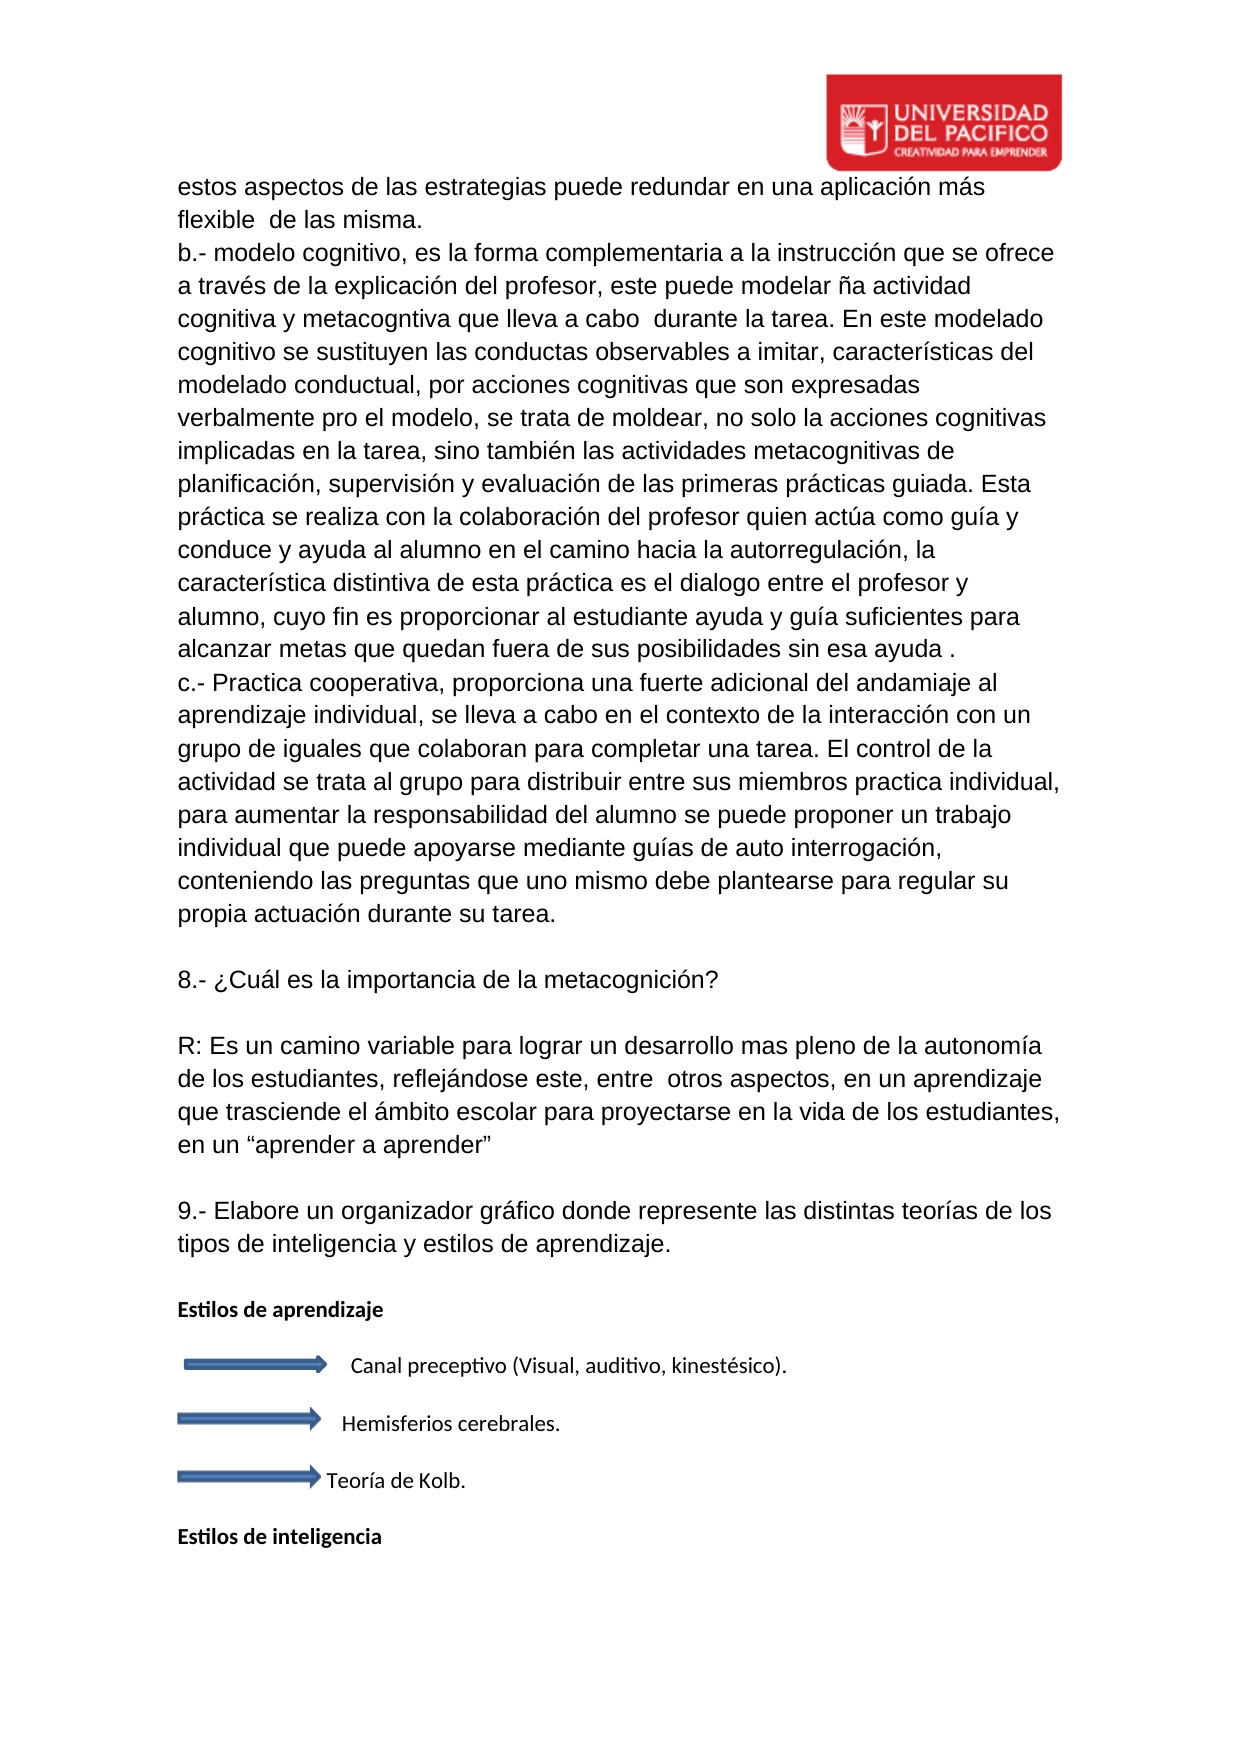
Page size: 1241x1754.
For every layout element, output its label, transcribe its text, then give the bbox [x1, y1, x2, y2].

picture [825, 73, 1064, 173]
text c.- Practica cooperativa, proporciona una fuerte adicional del andamiaje al aprendizaje individual, se lleva a cabo en el contexto de la interacción con un grupo de iguales que colaboran para completar una tarea. El control de la actividad se trata al grupo para distribuir entre sus miembros practica individual, para aumentar la responsabilidad del alumno se puede proponer un trabajo individual que puede apoyarse mediante guías de auto interrogación, conteniendo las preguntas que uno mismo debe plantearse para regular su propia actuación durante su tarea. [177, 667, 1063, 927]
text Teoría de Kolb. [177, 1465, 1063, 1494]
picture [177, 1407, 322, 1431]
text Canal preceptivo (Visual, auditivo, kinestésico). [177, 1351, 1063, 1379]
text Estilos de aprendizaje [177, 1295, 1063, 1323]
text Hemisferios cerebrales. [177, 1407, 1063, 1437]
text Estilos de inteligencia [177, 1522, 1063, 1550]
text b.- modelo cognitivo, es la forma complementaria a la instrucción que se ofrece a través de la explicación del profesor, este puede modelar ña actividad cognitiva y metacogntiva que lleva a cabo durante la tarea. En este modelado cognitivo se sustituyen las conductas observables a imitar, características del modelado conductual, por acciones cognitivas que son expresadas verbalmente pro el modelo, se trata de moldear, no solo la acciones cognitivas implicadas en la tarea, sino también las actividades metacognitivas de planificación, supervisión y evaluación de las primeras prácticas guiada. Esta práctica se realiza con la colaboración del profesor quien actúa como guía y conduce y ayuda al alumno en el camino hacia la autorregulación, la característica distintiva de esta práctica es el dialogo entre el profesor y alumno, cuyo fin es proporcionar al estudiante ayuda y guía suficientes para alcanzar metas que quedan fuera de sus posibilidades sin esa ayuda . [177, 238, 1063, 663]
text 8.- ¿Cuál es la importancia de la metacognición? [177, 965, 1063, 993]
picture [177, 1464, 322, 1489]
text R: Es un camino variable para lograr un desarrollo mas pleno de la autonomía de los estudiantes, reflejándose este, entre otros aspectos, en un aprendizaje que trasciende el ámbito escolar para proyectarse en la vida de los estudiantes, en un “aprender a aprender” [177, 1031, 1063, 1158]
text 9.- Elabore un organizador gráfico donde represente las distintas teorías de los tipos de inteligencia y estilos de aprendizaje. [177, 1196, 1063, 1258]
